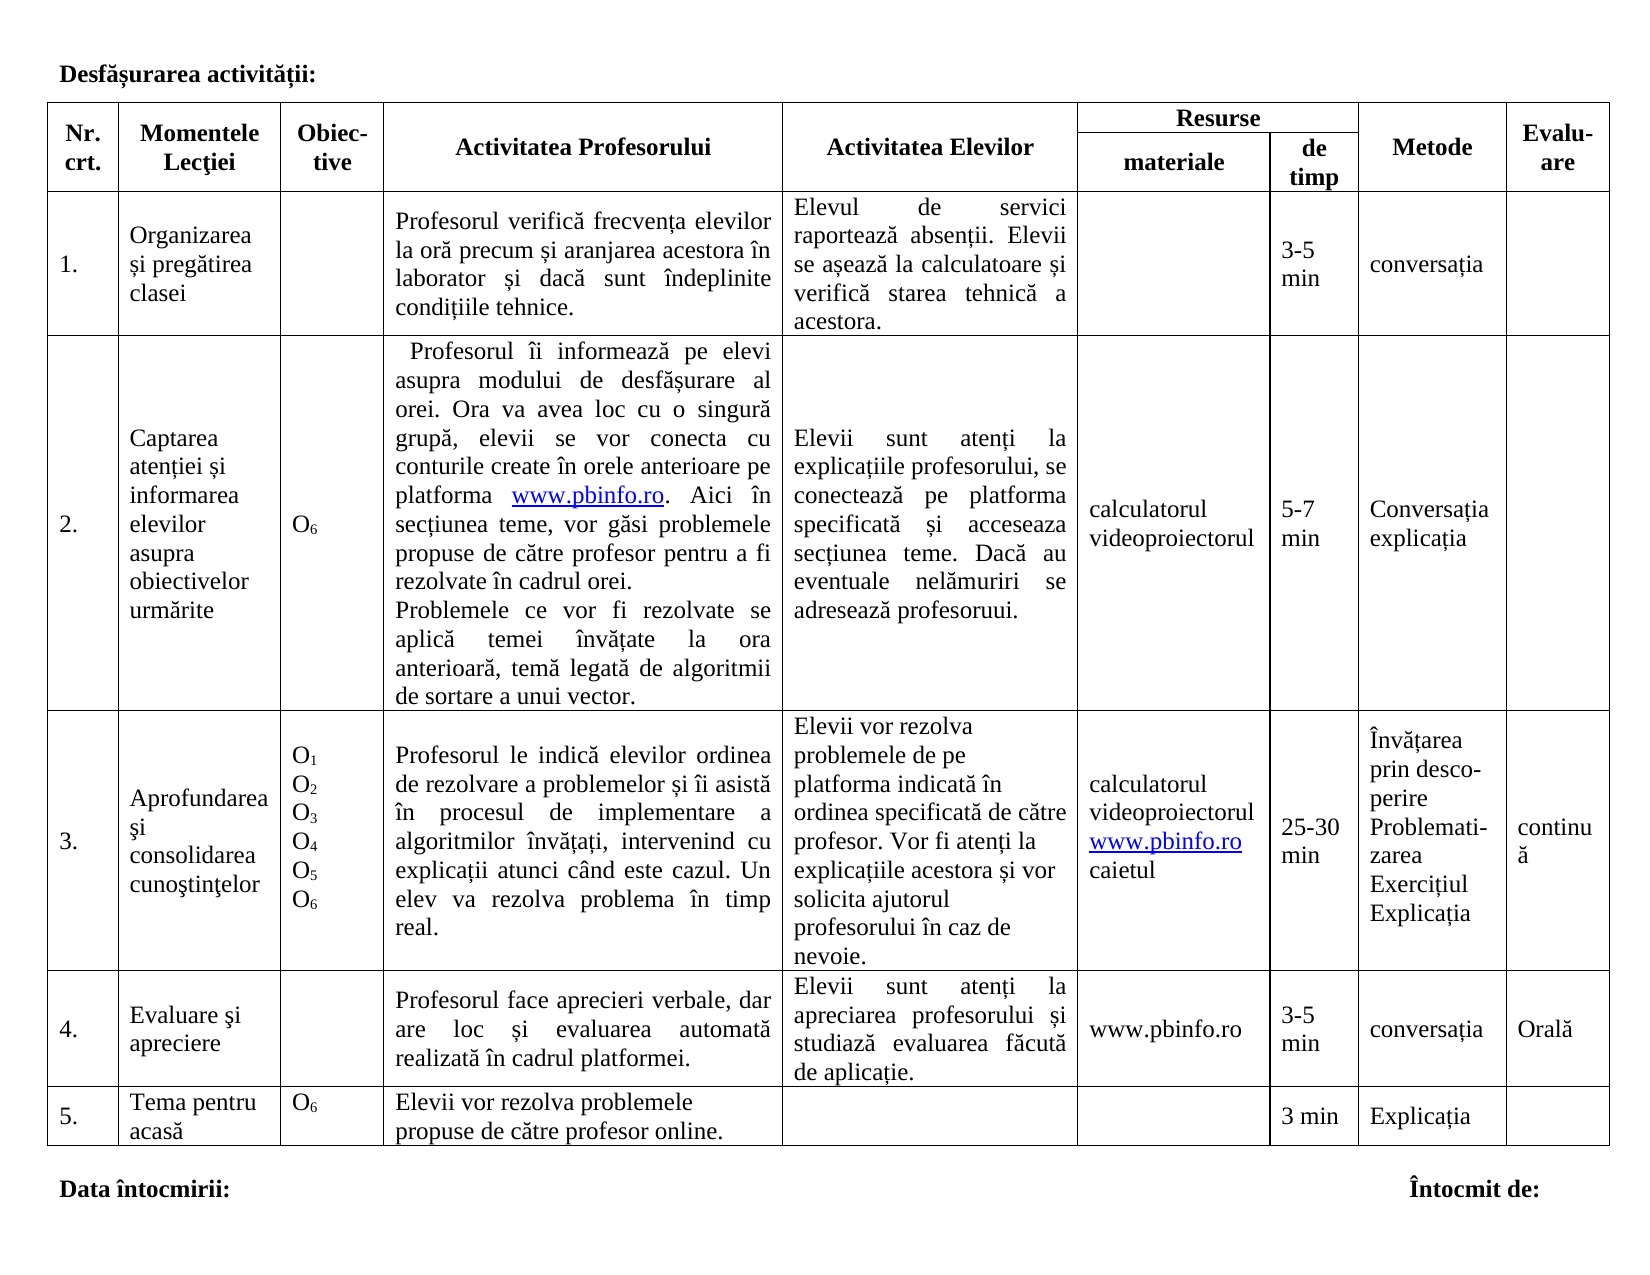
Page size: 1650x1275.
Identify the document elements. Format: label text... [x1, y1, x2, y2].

table_cell conversația [1359, 971, 1506, 1086]
table_header Metode [1359, 103, 1506, 191]
table_cell Elevii vor rezolva problemele de pe platforma indicată în ordinea specificată de către profesor. Vor fi atenți la explicațiile acestora și vor solicita ajutorul profesorului în caz de nevoie. [783, 711, 1077, 970]
table_cell Explicația [1359, 1087, 1506, 1144]
table_cell Profesorul face aprecieri verbale, dar are loc și evaluarea automată realizată în cadrul platformei. [384, 971, 782, 1086]
table_header Activitatea Profesorului [384, 103, 782, 191]
table_cell Profesorul verifică frecvența elevilor la oră precum și aranjarea acestora în laborator și dacă sunt îndeplinite condițiile tehnice. [384, 192, 782, 335]
table_header Momentele Lecţiei [119, 103, 280, 191]
table_cell Elevii sunt atenți la explicațiile profesorului, se conectează pe platforma specificată și acceseaza secțiunea teme. Dacă au eventuale nelămuriri se adresează profesoruui. [783, 336, 1077, 710]
table_cell Tema pentru acasă [119, 1087, 280, 1144]
table_header Activitatea Elevilor [783, 103, 1077, 191]
table_cell 25-30 min [1271, 711, 1358, 970]
table_cell Elevii sunt atenți la apreciarea profesorului și studiază evaluarea făcută de aplicație. [783, 971, 1077, 1086]
table_cell continuă [1507, 711, 1609, 970]
table_cell [1507, 1087, 1609, 1144]
table_cell [1078, 192, 1269, 335]
table_cell [1507, 192, 1609, 335]
table_cell [281, 971, 383, 1086]
table_cell conversația [1359, 192, 1506, 335]
table_cell Aprofundarea şi consolidarea cunoştinţelor [119, 711, 280, 970]
table_cell Profesorul îi informează pe elevi asupra modului de desfășurare al orei. Ora va avea loc cu o singură grupă, elevii se vor conecta cu conturile create în orele anterioare pe platforma www.pbinfo.ro. Aici în secțiunea teme, vor găsi problemele propuse de către profesor pentru a fi rezolvate în cadrul orei. Problemele ce vor fi rezolvate se aplică temei învățate la ora anterioară, temă legată de algoritmii de sortare a unui vector. [384, 336, 782, 710]
table_cell 3. [48, 711, 118, 970]
table_cell Elevul de servici raportează absenții. Elevii se așează la calculatoare și verifică starea tehnică a acestora. [783, 192, 1077, 335]
table_cell Orală [1507, 971, 1609, 1086]
table_cell 4. [48, 971, 118, 1086]
table_cell Elevii vor rezolva problemele propuse de către profesor online. [384, 1087, 782, 1144]
table_cell [1078, 1087, 1269, 1144]
table_cell calculatorul videoproiectorul [1078, 336, 1269, 710]
table_cell 1. [48, 192, 118, 335]
table_header Resurse [1078, 103, 1358, 132]
table_cell www.pbinfo.ro [1078, 971, 1269, 1086]
table_cell Evaluare şi apreciere [119, 971, 280, 1086]
text Desfășurarea activității: [59, 59, 1563, 88]
table_cell 5-7 min [1271, 336, 1358, 710]
table_cell Profesorul le indică elevilor ordinea de rezolvare a problemelor și îi asistă în procesul de implementare a algoritmilor învățați, intervenind cu explicații atunci când este cazul. Un elev va rezolva problema în timp real. [384, 711, 782, 970]
table_cell de timp [1271, 133, 1358, 191]
table_cell Învățarea prin desco-perire Problemati-zarea Exercițiul Explicația [1359, 711, 1506, 970]
table_cell [783, 1087, 1077, 1144]
table_cell 3 min [1271, 1087, 1358, 1144]
table_cell 2. [48, 336, 118, 710]
table_cell calculatorul videoproiectorul www.pbinfo.ro caietul [1078, 711, 1269, 970]
table_header Evaluare [1507, 103, 1609, 191]
table_header Nr. crt. [48, 103, 118, 191]
table_cell [281, 192, 383, 335]
table_cell 3-5 min [1271, 192, 1358, 335]
table_cell materiale [1078, 133, 1269, 191]
table_cell O6 [281, 336, 383, 710]
table_header Obiective [281, 103, 383, 191]
table_cell Conversația explicația [1359, 336, 1506, 710]
table_cell Organizarea și pregătirea clasei [119, 192, 280, 335]
table_cell O6 [281, 1087, 383, 1144]
table_cell O1 O2 O3 O4 O5 O6 [281, 711, 383, 970]
table_cell 5. [48, 1087, 118, 1144]
table_cell [1507, 336, 1609, 710]
table_cell Captarea atenției și informarea elevilor asupra obiectivelor urmărite [119, 336, 280, 710]
text Data întocmirii: Întocmit de: [59, 1174, 1563, 1203]
table_cell 3-5 min [1271, 971, 1358, 1086]
